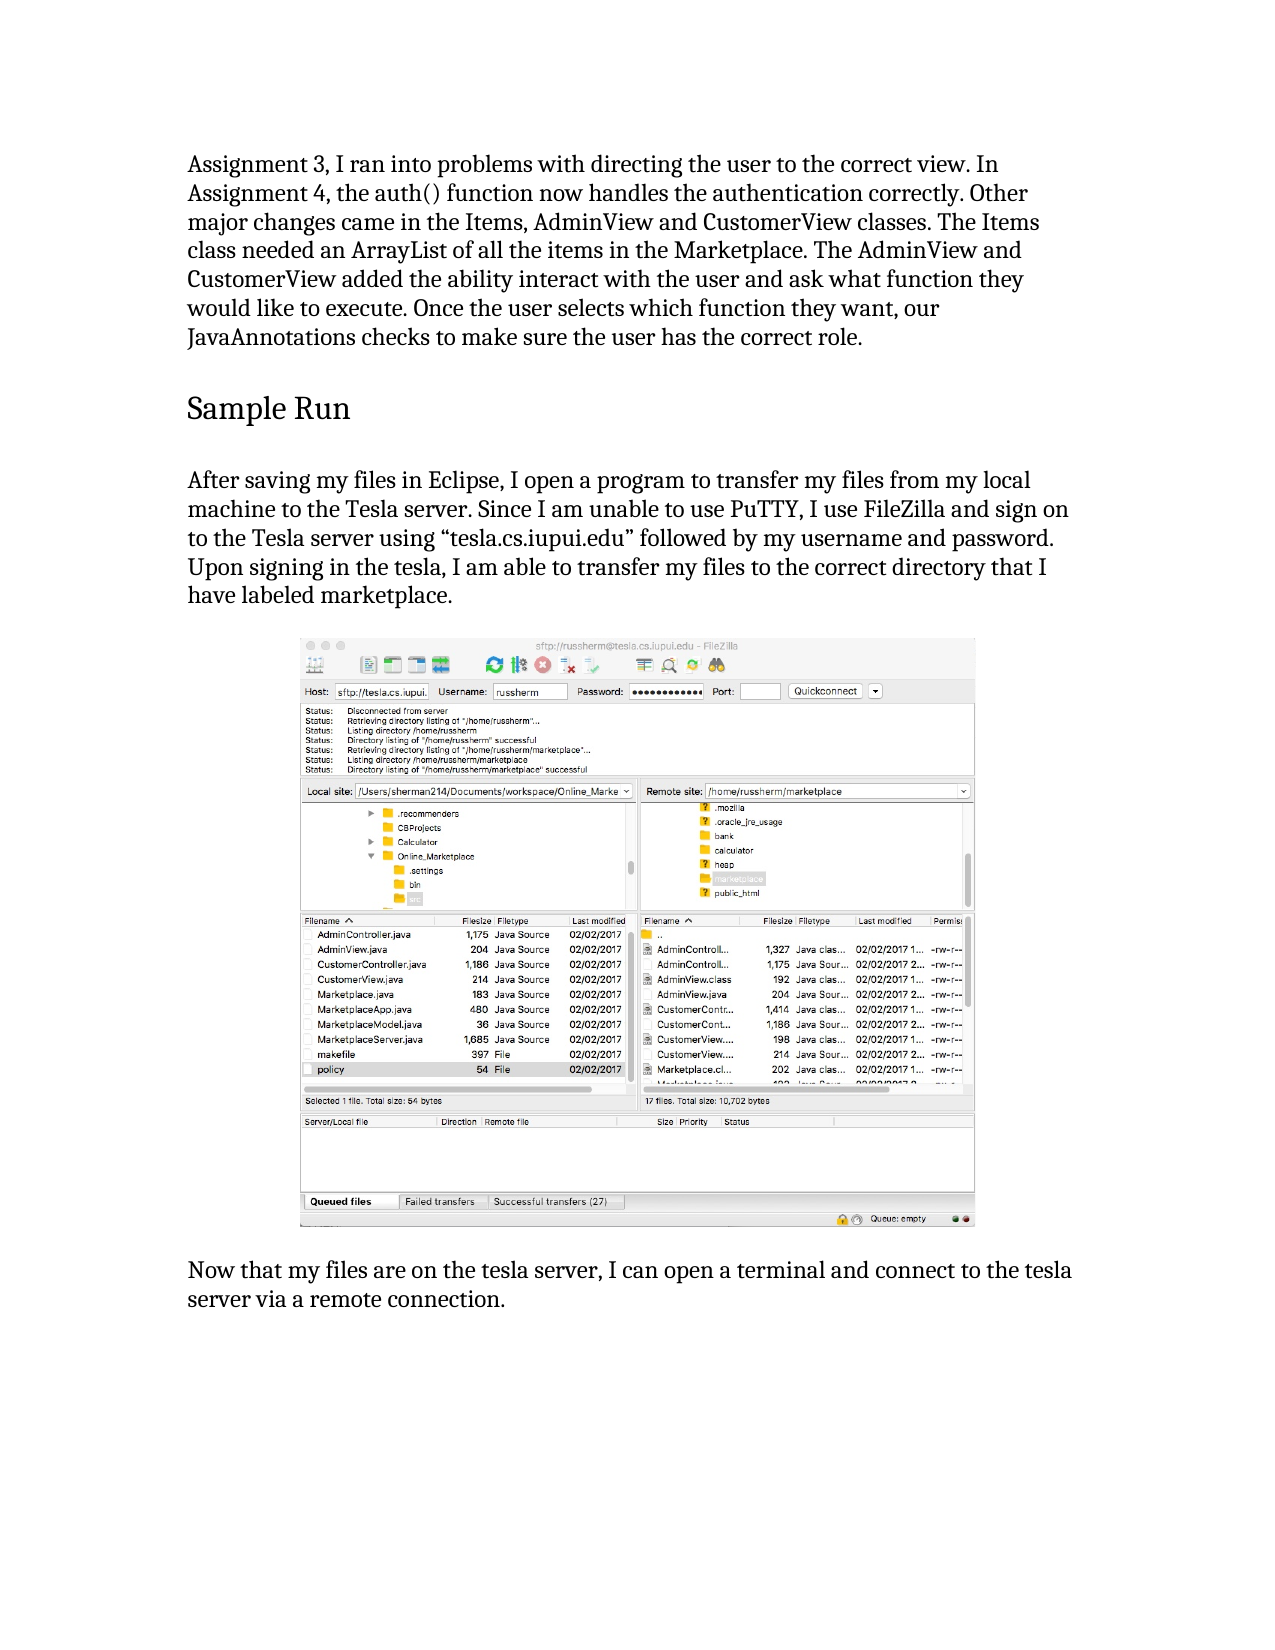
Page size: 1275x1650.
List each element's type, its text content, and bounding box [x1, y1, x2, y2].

text After saving my files in Eclipse, I open a program to transfer my files from my local machine to the Tesla server. Since I am unable to use PuTTY, I use FileZilla and sign on to the Tesla server using “tesla.cs.iupui.edu” followed by my username and password. Upon signing in the tesla, I am able to transfer my files to the correct directory that I have labeled marketplace. [187, 466, 1087, 610]
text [187, 150, 1087, 351]
picture [300, 638, 976, 1227]
text Now that my files are on the tesla server, I can open a terminal and connect to the tesla server via a remote connection. [187, 1256, 1087, 1313]
text Sample Run [187, 389, 1087, 428]
